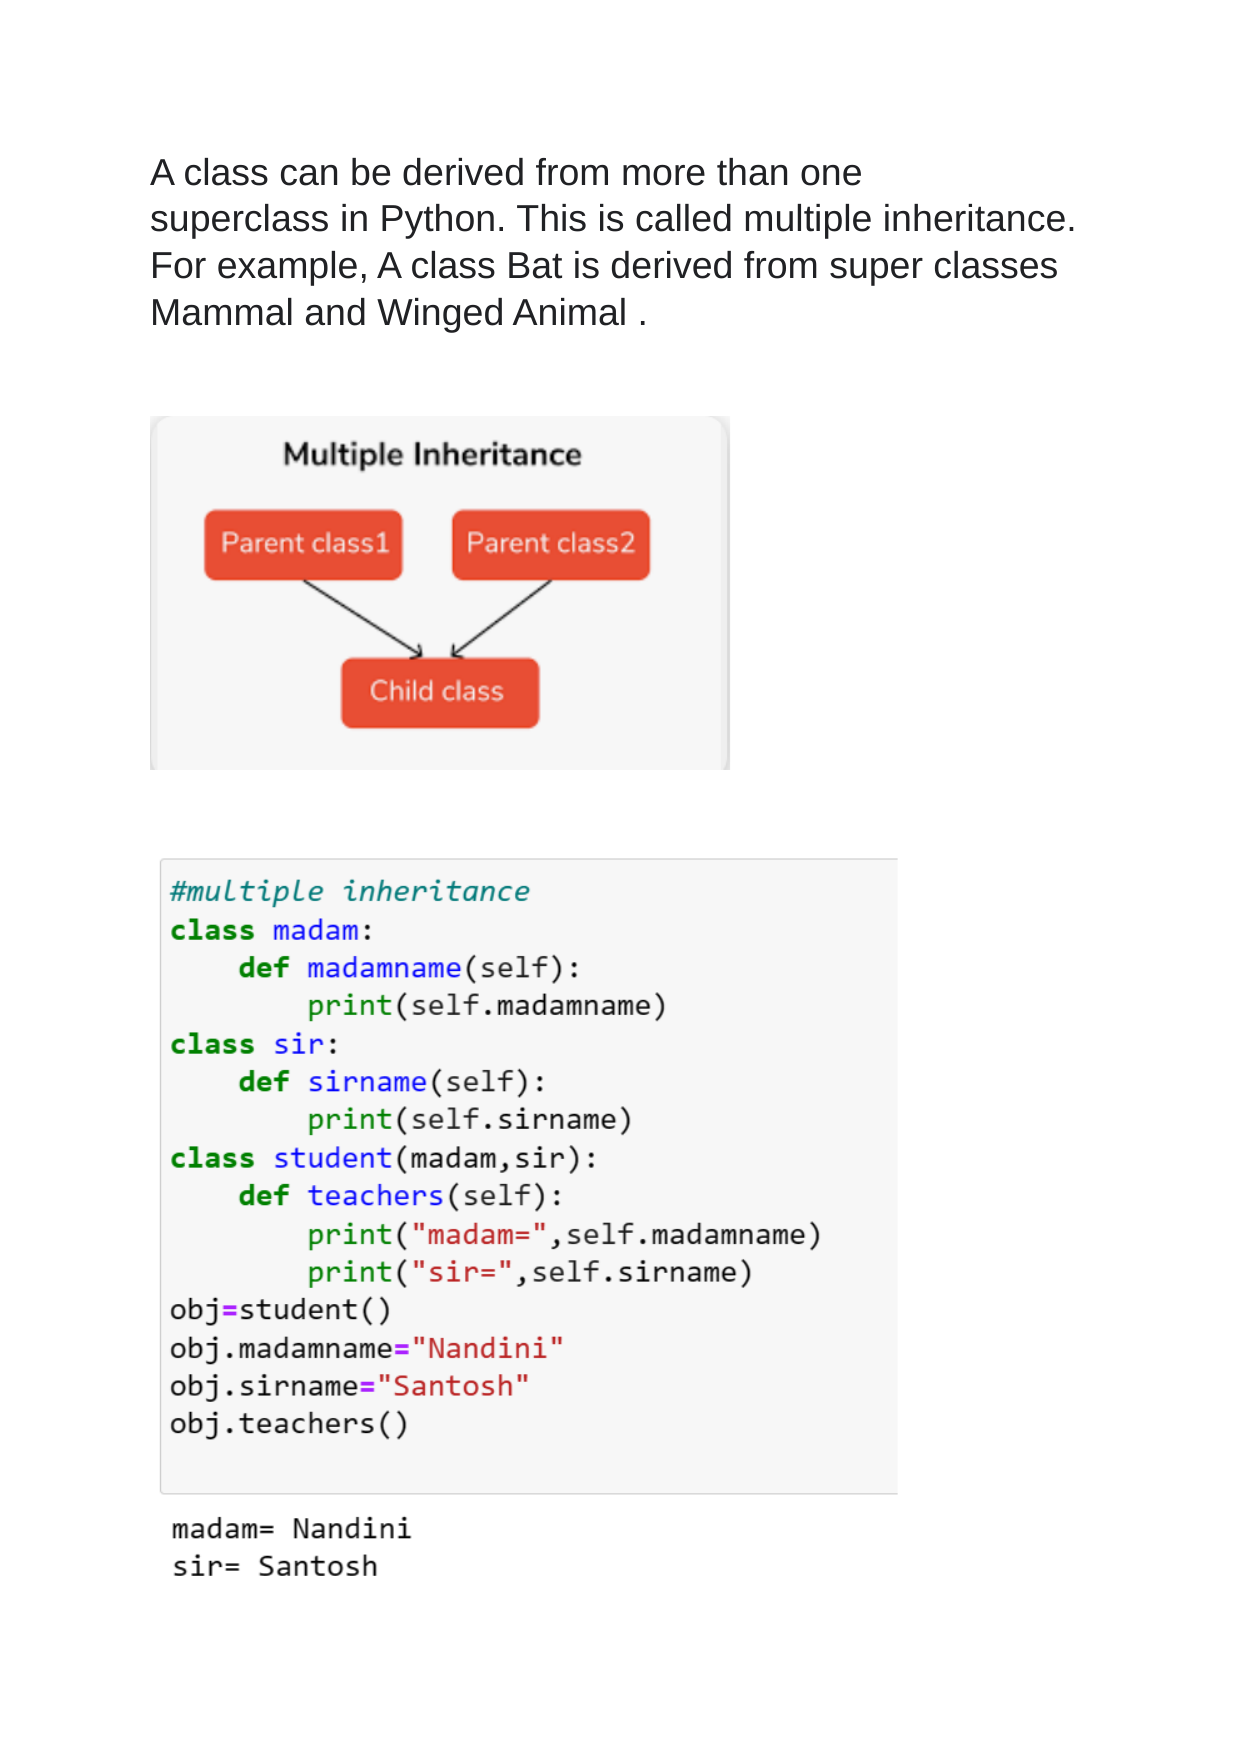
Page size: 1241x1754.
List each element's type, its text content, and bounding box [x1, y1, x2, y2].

text A class can be derived from more than one superclass in Python. This is called multiple inheritance. For example, A class Bat is derived from super classes Mammal and Winged Animal . [150, 150, 1090, 333]
picture [150, 416, 730, 770]
picture [150, 852, 898, 1596]
